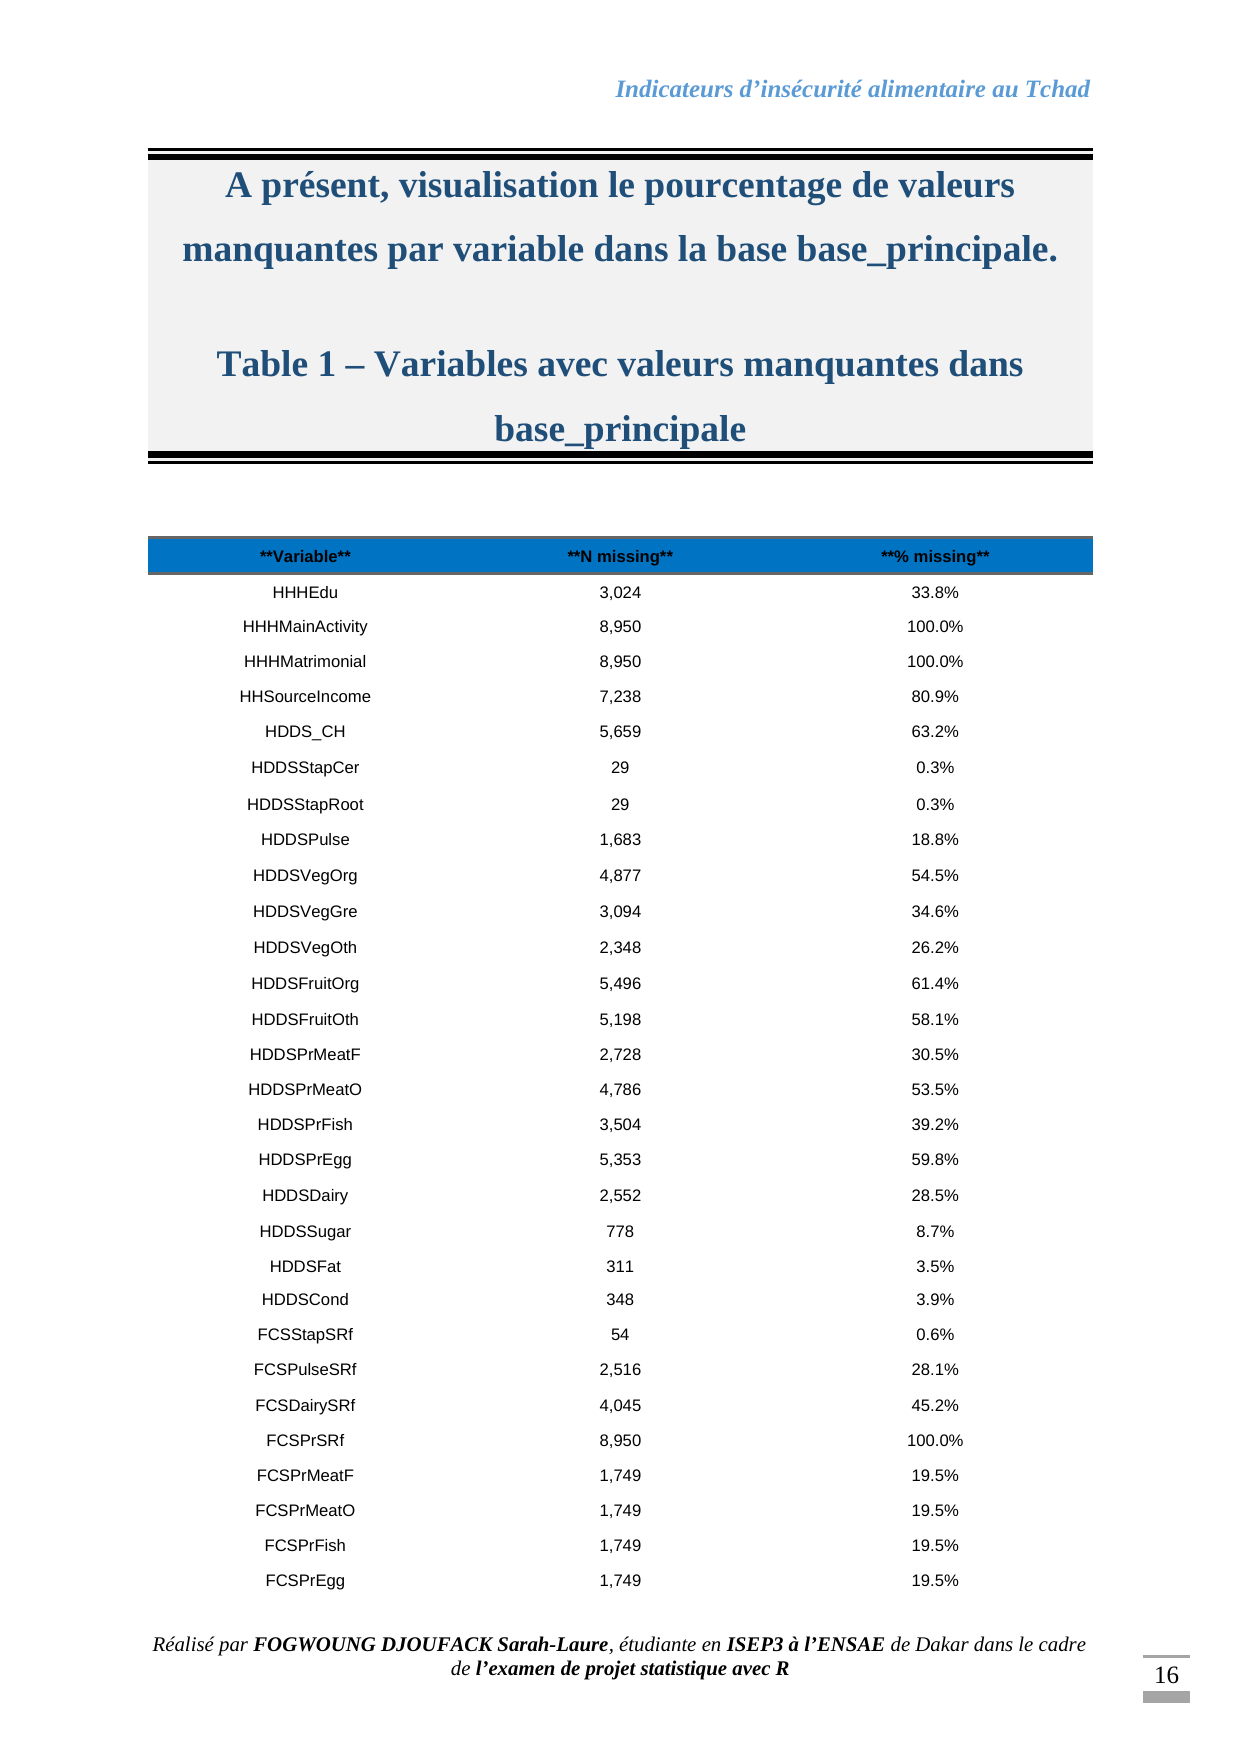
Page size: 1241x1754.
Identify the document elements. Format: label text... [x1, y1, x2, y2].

table_cell 2,516 [463, 1351, 778, 1386]
table_cell 58.1% [778, 1000, 1093, 1035]
table_header **% missing** [778, 539, 1093, 572]
table_cell 63.2% [778, 713, 1093, 748]
table_cell HHSourceIncome [148, 678, 463, 712]
table_cell 2,348 [463, 928, 778, 964]
table_cell 18.8% [778, 821, 1093, 855]
table_cell 100.0% [778, 643, 1093, 677]
table_cell 0.6% [778, 1315, 1093, 1351]
table_cell 54 [463, 1315, 778, 1351]
table_cell HDDSFruitOth [148, 1000, 463, 1035]
table_cell FCSPrSRf [148, 1422, 463, 1457]
table_cell HDDSFat [148, 1248, 463, 1281]
table_cell 39.2% [778, 1105, 1093, 1140]
table_cell 19.5% [778, 1491, 1093, 1526]
table_cell 5,353 [463, 1140, 778, 1176]
table_cell 29 [463, 749, 778, 784]
table_cell 8,950 [463, 607, 778, 643]
table_cell 4,045 [463, 1386, 778, 1422]
table_cell HDDSStapRoot [148, 785, 463, 821]
table_cell 2,728 [463, 1035, 778, 1070]
table_cell 3.5% [778, 1248, 1093, 1281]
table_cell HDDSStapCer [148, 749, 463, 784]
table_cell HDDSPulse [148, 821, 463, 855]
table_cell 0.3% [778, 785, 1093, 821]
table_cell 0.3% [778, 749, 1093, 784]
table_cell FCSPrMeatF [148, 1457, 463, 1491]
table_cell FCSStapSRf [148, 1315, 463, 1351]
table_cell FCSPrMeatO [148, 1491, 463, 1526]
table_cell 3.9% [778, 1281, 1093, 1314]
table_cell 30.5% [778, 1035, 1093, 1070]
table_cell 3,504 [463, 1105, 778, 1140]
table_cell 1,749 [463, 1491, 778, 1526]
table_cell HDDS_CH [148, 713, 463, 748]
table_cell 311 [463, 1248, 778, 1281]
table_cell 34.6% [778, 892, 1093, 928]
table_cell 2,552 [463, 1176, 778, 1212]
table_cell HDDSPrMeatO [148, 1070, 463, 1105]
table_cell HDDSPrEgg [148, 1140, 463, 1176]
table_cell HDDSCond [148, 1281, 463, 1314]
table_cell 1,749 [463, 1526, 778, 1561]
table_cell FCSPrFish [148, 1526, 463, 1561]
table_cell HDDSFruitOrg [148, 964, 463, 1000]
table_cell HHHMainActivity [148, 607, 463, 643]
table_header **Variable** [148, 539, 463, 572]
table_cell 80.9% [778, 678, 1093, 712]
table_cell 4,786 [463, 1070, 778, 1105]
table_cell HDDSVegOrg [148, 855, 463, 892]
table_cell HDDSVegGre [148, 892, 463, 928]
table_cell 53.5% [778, 1070, 1093, 1105]
table_cell HDDSSugar [148, 1212, 463, 1248]
table_cell 19.5% [778, 1561, 1093, 1597]
table_cell HDDSPrMeatF [148, 1035, 463, 1070]
table_cell 61.4% [778, 964, 1093, 1000]
table_cell 1,683 [463, 821, 778, 855]
table_cell 8,950 [463, 1422, 778, 1457]
table_cell 778 [463, 1212, 778, 1248]
table_cell 3,094 [463, 892, 778, 928]
table_cell 1,749 [463, 1561, 778, 1597]
table_cell 29 [463, 785, 778, 821]
table_cell 54.5% [778, 855, 1093, 892]
table_cell 19.5% [778, 1526, 1093, 1561]
table_cell 348 [463, 1281, 778, 1314]
table_cell 26.2% [778, 928, 1093, 964]
table_cell HDDSPrFish [148, 1105, 463, 1140]
table_cell 3,024 [463, 575, 778, 607]
table_cell 28.1% [778, 1351, 1093, 1386]
table_cell 8.7% [778, 1212, 1093, 1248]
table_cell 1,749 [463, 1457, 778, 1491]
table_cell 33.8% [778, 575, 1093, 607]
table_header **N missing** [463, 539, 778, 572]
table_cell FCSPulseSRf [148, 1351, 463, 1386]
table_cell 100.0% [778, 1422, 1093, 1457]
table_cell 5,659 [463, 713, 778, 748]
table_cell 59.8% [778, 1140, 1093, 1176]
table_cell HDDSVegOth [148, 928, 463, 964]
table_cell 5,496 [463, 964, 778, 1000]
table_cell 4,877 [463, 855, 778, 892]
table_cell 28.5% [778, 1176, 1093, 1212]
table_cell 19.5% [778, 1457, 1093, 1491]
table_cell FCSDairySRf [148, 1386, 463, 1422]
table_cell 7,238 [463, 678, 778, 712]
table_cell 8,950 [463, 643, 778, 677]
table_cell 100.0% [778, 607, 1093, 643]
table_cell HDDSDairy [148, 1176, 463, 1212]
table_cell FCSPrEgg [148, 1561, 463, 1597]
table_cell HHHMatrimonial [148, 643, 463, 677]
table_cell 5,198 [463, 1000, 778, 1035]
table_cell 45.2% [778, 1386, 1093, 1422]
table_cell HHHEdu [148, 575, 463, 607]
